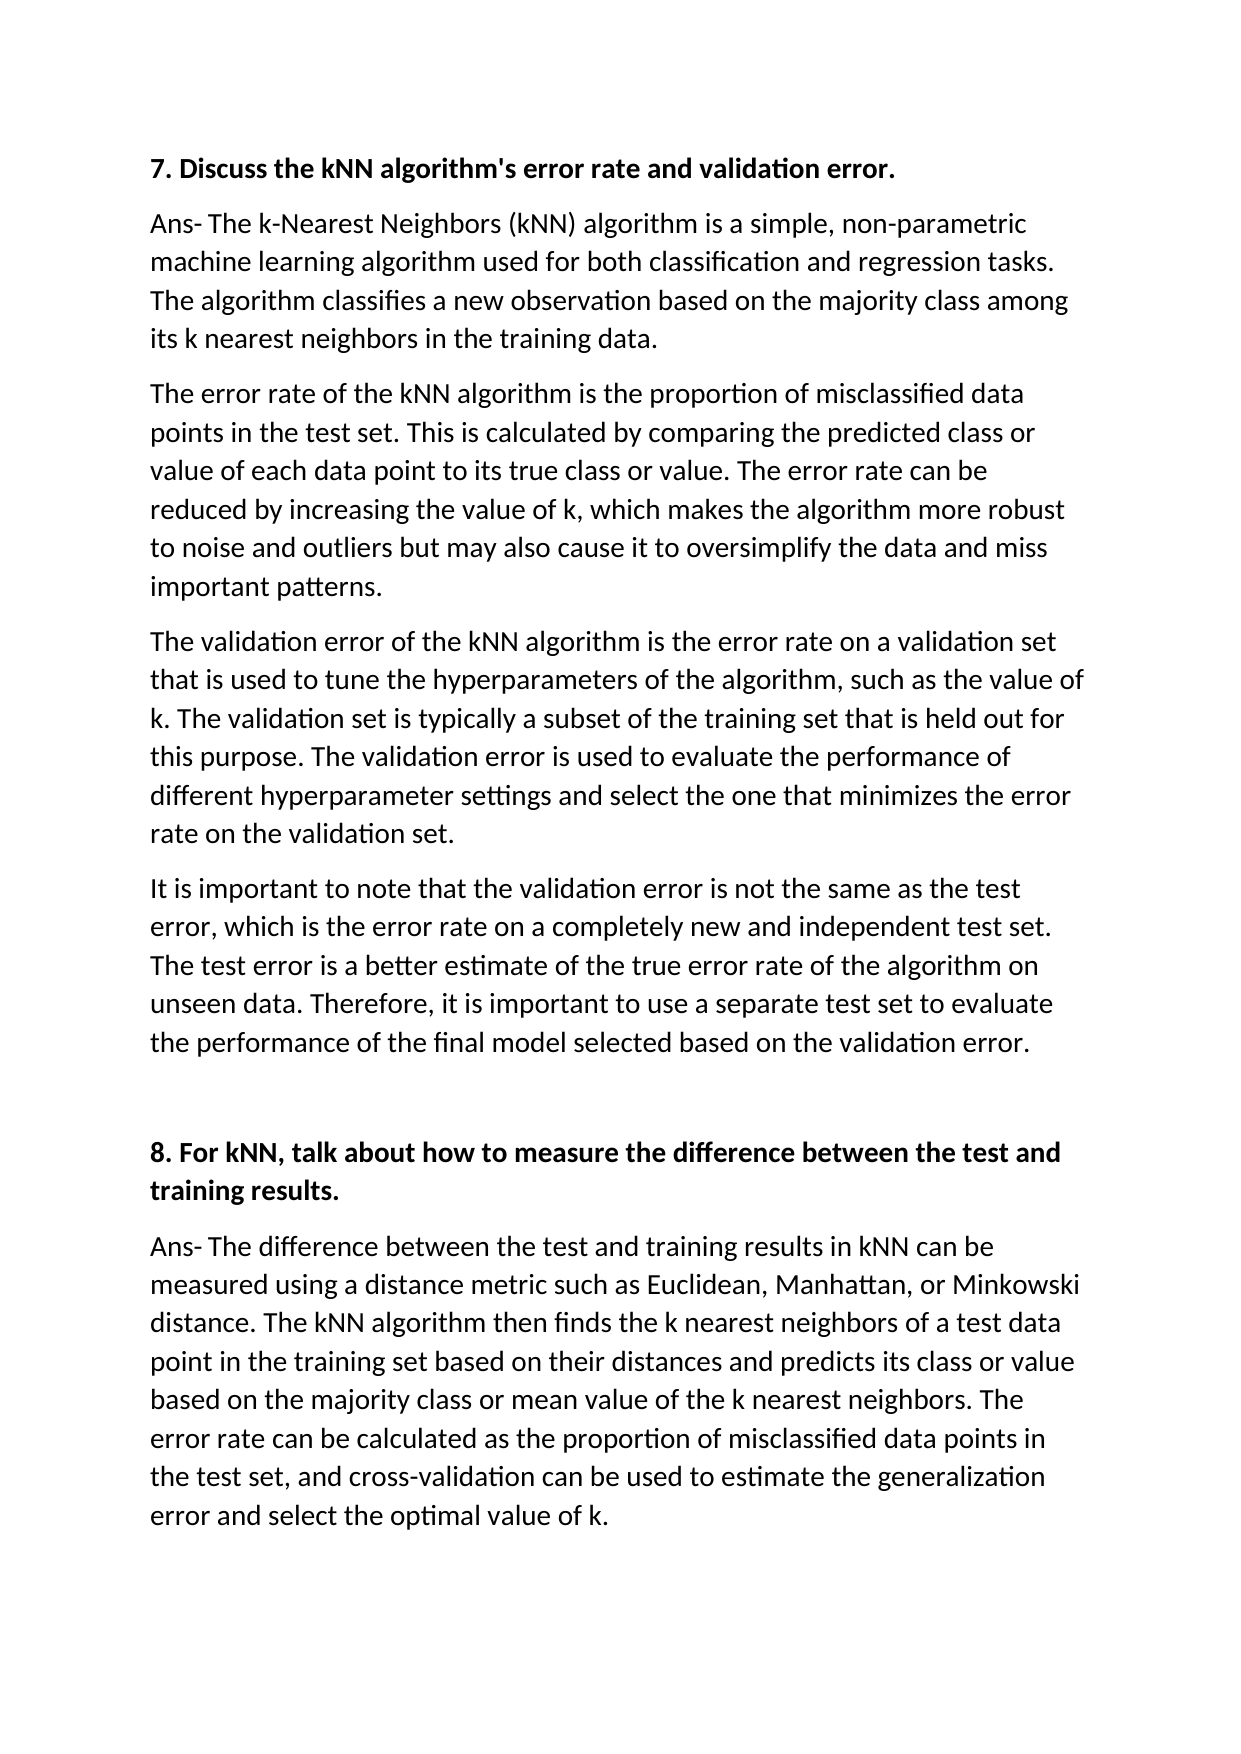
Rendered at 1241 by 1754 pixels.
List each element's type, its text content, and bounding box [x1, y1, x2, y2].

text 8. For kNN, talk about how to measure the difference between the test and training results. [150, 1134, 1090, 1208]
text 7. Discuss the kNN algorithm's error rate and validation error. [150, 150, 1090, 186]
text Ans- The difference between the test and training results in kNN can be measured using a distance metric such as Euclidean, Manhattan, or Minkowski distance. The kNN algorithm then finds the k nearest neighbors of a test data point in the training set based on their distances and predicts its class or value based on the majority class or mean value of the k nearest neighbors. The error rate can be calculated as the proportion of misclassified data points in the test set, and cross-validation can be used to estimate the generalization error and select the optimal value of k. [150, 1228, 1090, 1532]
text It is important to note that the validation error is not the same as the test error, which is the error rate on a completely new and independent test set. The test error is a better estimate of the true error rate of the algorithm on unseen data. Therefore, it is important to use a separate test set to evaluate the performance of the final model selected based on the validation error. [150, 870, 1090, 1059]
text Ans- The k-Nearest Neighbors (kNN) algorithm is a simple, non-parametric machine learning algorithm used for both classification and regression tasks. The algorithm classifies a new observation based on the majority class among its k nearest neighbors in the training data. [150, 205, 1090, 356]
text The validation error of the kNN algorithm is the error rate on a validation set that is used to tune the hyperparameters of the algorithm, such as the value of k. The validation set is typically a subset of the training set that is held out for this purpose. The validation error is used to evaluate the performance of different hyperparameter settings and select the one that minimizes the error rate on the validation set. [150, 623, 1090, 851]
text The error rate of the kNN algorithm is the proportion of misclassified data points in the test set. This is calculated by comparing the predicted class or value of each data point to its true class or value. The error rate can be reduced by increasing the value of k, which makes the algorithm more robust to noise and outliers but may also cause it to oversimplify the data and miss important patterns. [150, 376, 1090, 603]
